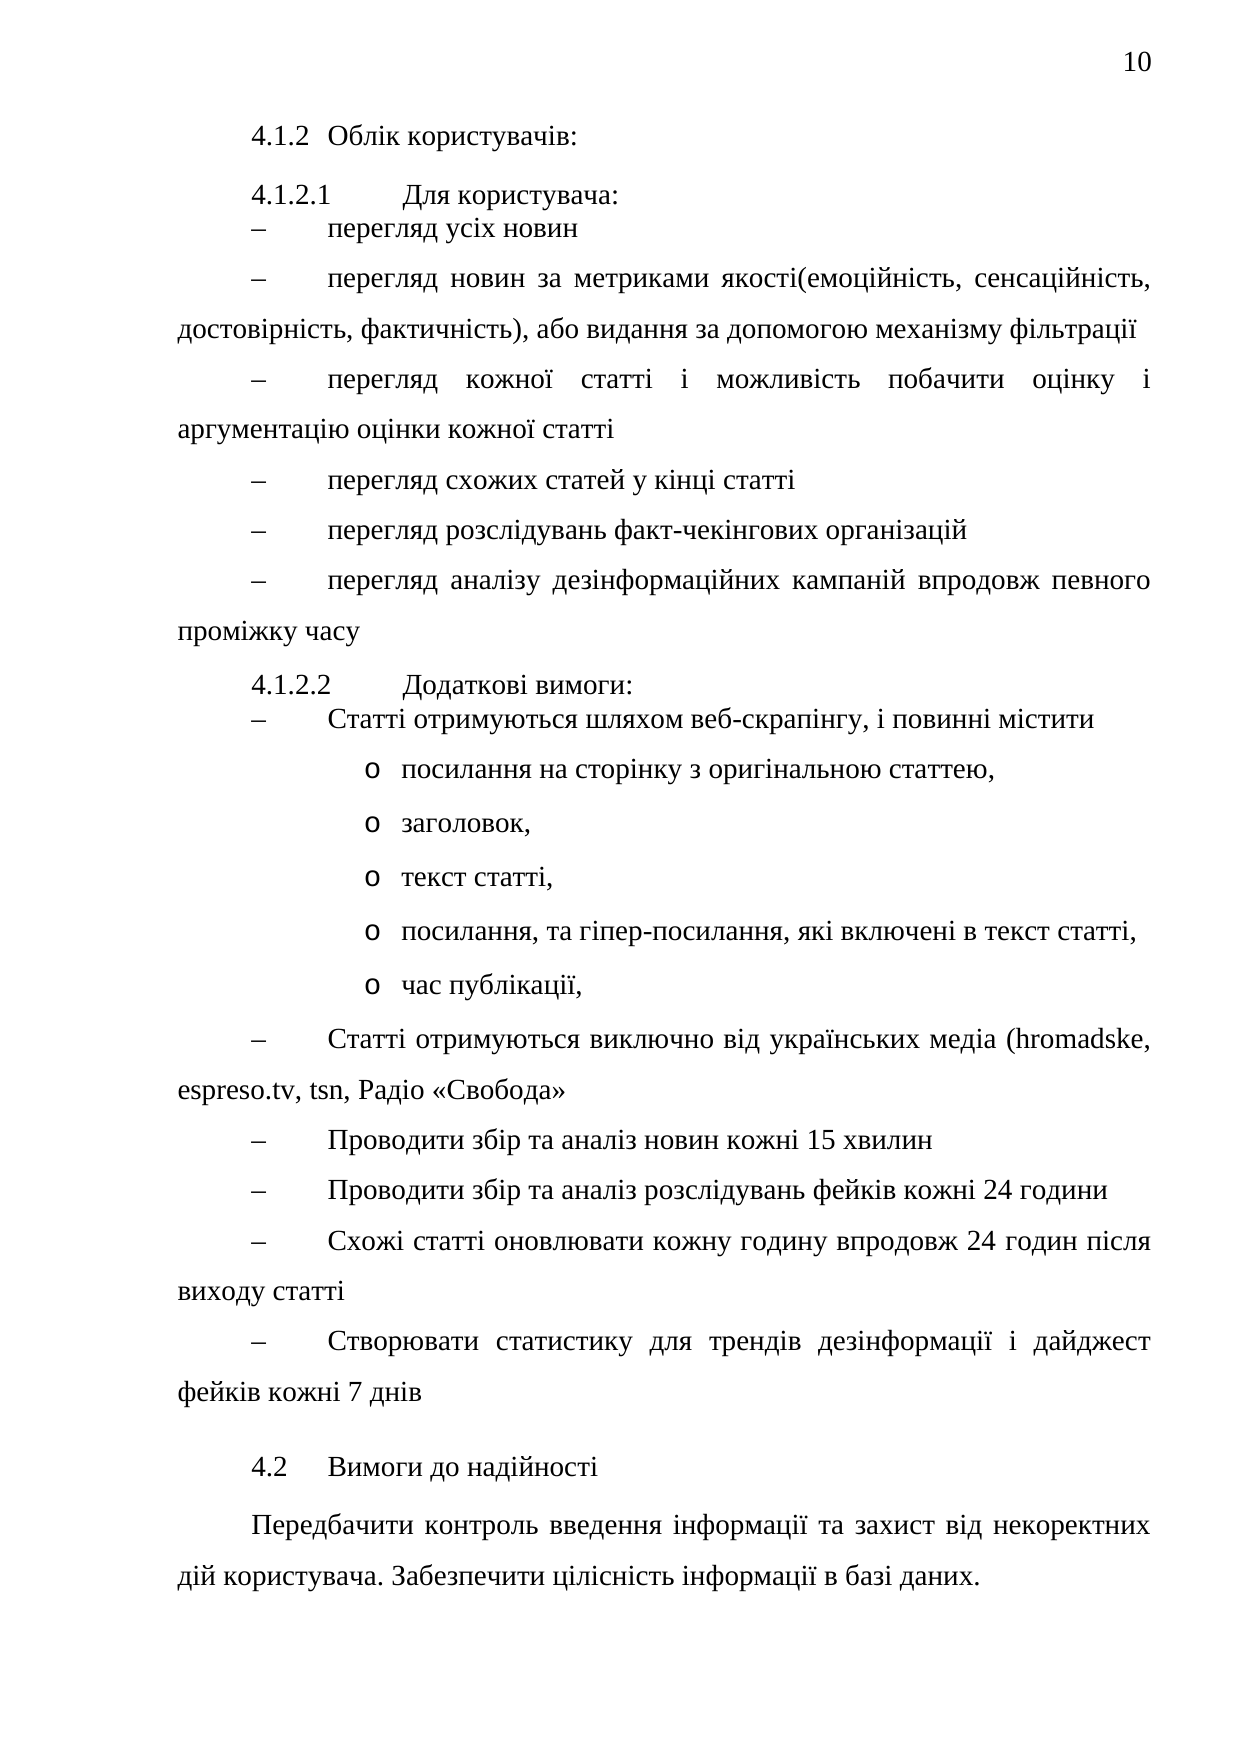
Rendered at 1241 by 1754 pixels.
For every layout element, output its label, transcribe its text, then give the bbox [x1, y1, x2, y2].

list посилання на сторінку з оригінальною статтею, [363, 751, 1152, 787]
list текст статті, [363, 859, 1152, 895]
list Проводити збір та аналіз новин кожні 15 хвилин [177, 1122, 1152, 1156]
list перегляд аналізу дезінформаційних кампаній впродовж певного проміжку часу [177, 562, 1152, 646]
subtitle Для користувача: [177, 177, 1152, 210]
list Створювати статистику для трендів дезінформації і дайджест фейків кожні 7 днів [177, 1323, 1152, 1407]
subtitle Облік користувачів: [177, 118, 1152, 152]
list перегляд новин за метриками якості(емоційність, сенсаційність, достовірність, фактичність), або видання за допомогою механізму фільтрації [177, 261, 1152, 344]
list перегляд схожих статей у кінці статті [177, 462, 1152, 495]
list час публікації, [363, 967, 1152, 1003]
list Статті отримуються шляхом веб-скрапінгу, і повинні містити [177, 701, 1152, 734]
list перегляд усіх новин [177, 210, 1152, 244]
text Передбачити контроль введення інформації та захист від некоректних дій користувача. Забезпечити цілісність інформації в базі даних. [177, 1507, 1152, 1591]
list Схожі статті оновлювати кожну годину впродовж 24 годин після виходу статті [177, 1223, 1152, 1307]
list Статті отримуються виключно від українських медіа (hromadske, espreso.tv, tsn, Радіо «Свобода» [177, 1021, 1152, 1105]
list перегляд кожної статті і можливість побачити оцінку і аргументацію оцінки кожної статті [177, 361, 1152, 445]
list заголовок, [363, 805, 1152, 841]
subtitle Вимоги до надійності [177, 1449, 1152, 1482]
list посилання, та гіпер-посилання, які включені в текст статті, [363, 913, 1152, 949]
list перегляд розслідувань факт-чекінгових організацій [177, 512, 1152, 546]
subtitle Додаткові вимоги: [177, 667, 1152, 701]
list Проводити збір та аналіз розслідувань фейків кожні 24 години [177, 1172, 1152, 1206]
